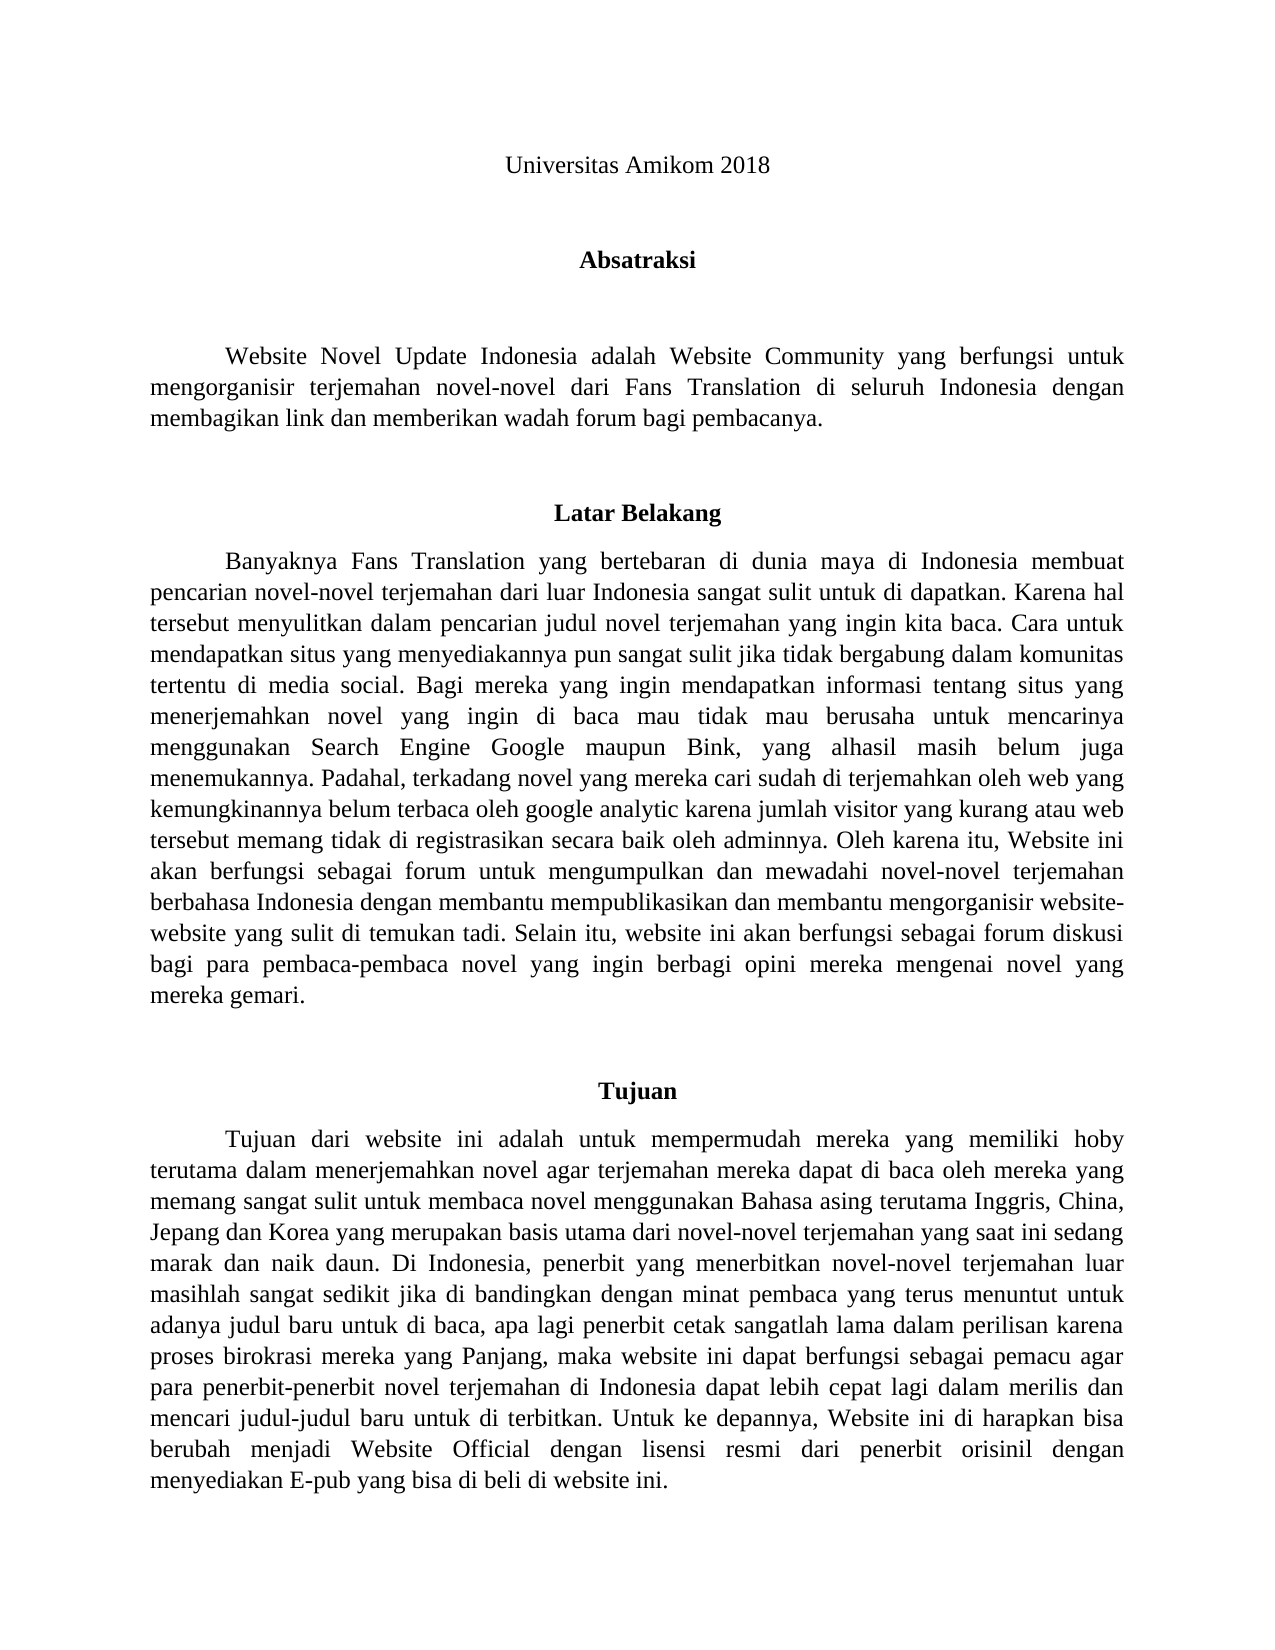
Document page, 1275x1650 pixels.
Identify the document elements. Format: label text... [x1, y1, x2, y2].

text Banyaknya Fans Translation yang bertebaran di dunia maya di Indonesia membuat pencarian novel-novel terjemahan dari luar Indonesia sangat sulit untuk di dapatkan. Karena hal tersebut menyulitkan dalam pencarian judul novel terjemahan yang ingin kita baca. Cara untuk mendapatkan situs yang menyediakannya pun sangat sulit jika tidak bergabung dalam komunitas tertentu di media social. Bagi mereka yang ingin mendapatkan informasi tentang situs yang menerjemahkan novel yang ingin di baca mau tidak mau berusaha untuk mencarinya menggunakan Search Engine Google maupun Bink, yang alhasil masih belum juga menemukannya. Padahal, terkadang novel yang mereka cari sudah di terjemahkan oleh web yang kemungkinannya belum terbaca oleh google analytic karena jumlah visitor yang kurang atau web tersebut memang tidak di registrasikan secara baik oleh adminnya. Oleh karena itu, Website ini akan berfungsi sebagai forum untuk mengumpulkan dan mewadahi novel-novel terjemahan berbahasa Indonesia dengan membantu mempublikasikan dan membantu mengorganisir website-website yang sulit di temukan tadi. Selain itu, website ini akan berfungsi sebagai forum diskusi bagi para pembaca-pembaca novel yang ingin berbagi opini mereka mengenai novel yang mereka gemari. [150, 546, 1125, 1009]
text Absatraksi [150, 245, 1125, 274]
text Website Novel Update Indonesia adalah Website Community yang berfungsi untuk mengorganisir terjemahan novel-novel dari Fans Translation di seluruh Indonesia dengan membagikan link dan memberikan wadah forum bagi pembacanya. [150, 341, 1125, 432]
text Universitas Amikom 2018 [150, 150, 1125, 179]
text Tujuan [150, 1076, 1125, 1105]
text Latar Belakang [150, 498, 1125, 527]
text Tujuan dari website ini adalah untuk mempermudah mereka yang memiliki hoby terutama dalam menerjemahkan novel agar terjemahan mereka dapat di baca oleh mereka yang memang sangat sulit untuk membaca novel menggunakan Bahasa asing terutama Inggris, China, Jepang dan Korea yang merupakan basis utama dari novel-novel terjemahan yang saat ini sedang marak dan naik daun. Di Indonesia, penerbit yang menerbitkan novel-novel terjemahan luar masihlah sangat sedikit jika di bandingkan dengan minat pembaca yang terus menuntut untuk adanya judul baru untuk di baca, apa lagi penerbit cetak sangatlah lama dalam perilisan karena proses birokrasi mereka yang Panjang, maka website ini dapat berfungsi sebagai pemacu agar para penerbit-penerbit novel terjemahan di Indonesia dapat lebih cepat lagi dalam merilis dan mencari judul-judul baru untuk di terbitkan. Untuk ke depannya, Website ini di harapkan bisa berubah menjadi Website Official dengan lisensi resmi dari penerbit orisinil dengan menyediakan E-pub yang bisa di beli di website ini. [150, 1124, 1125, 1494]
